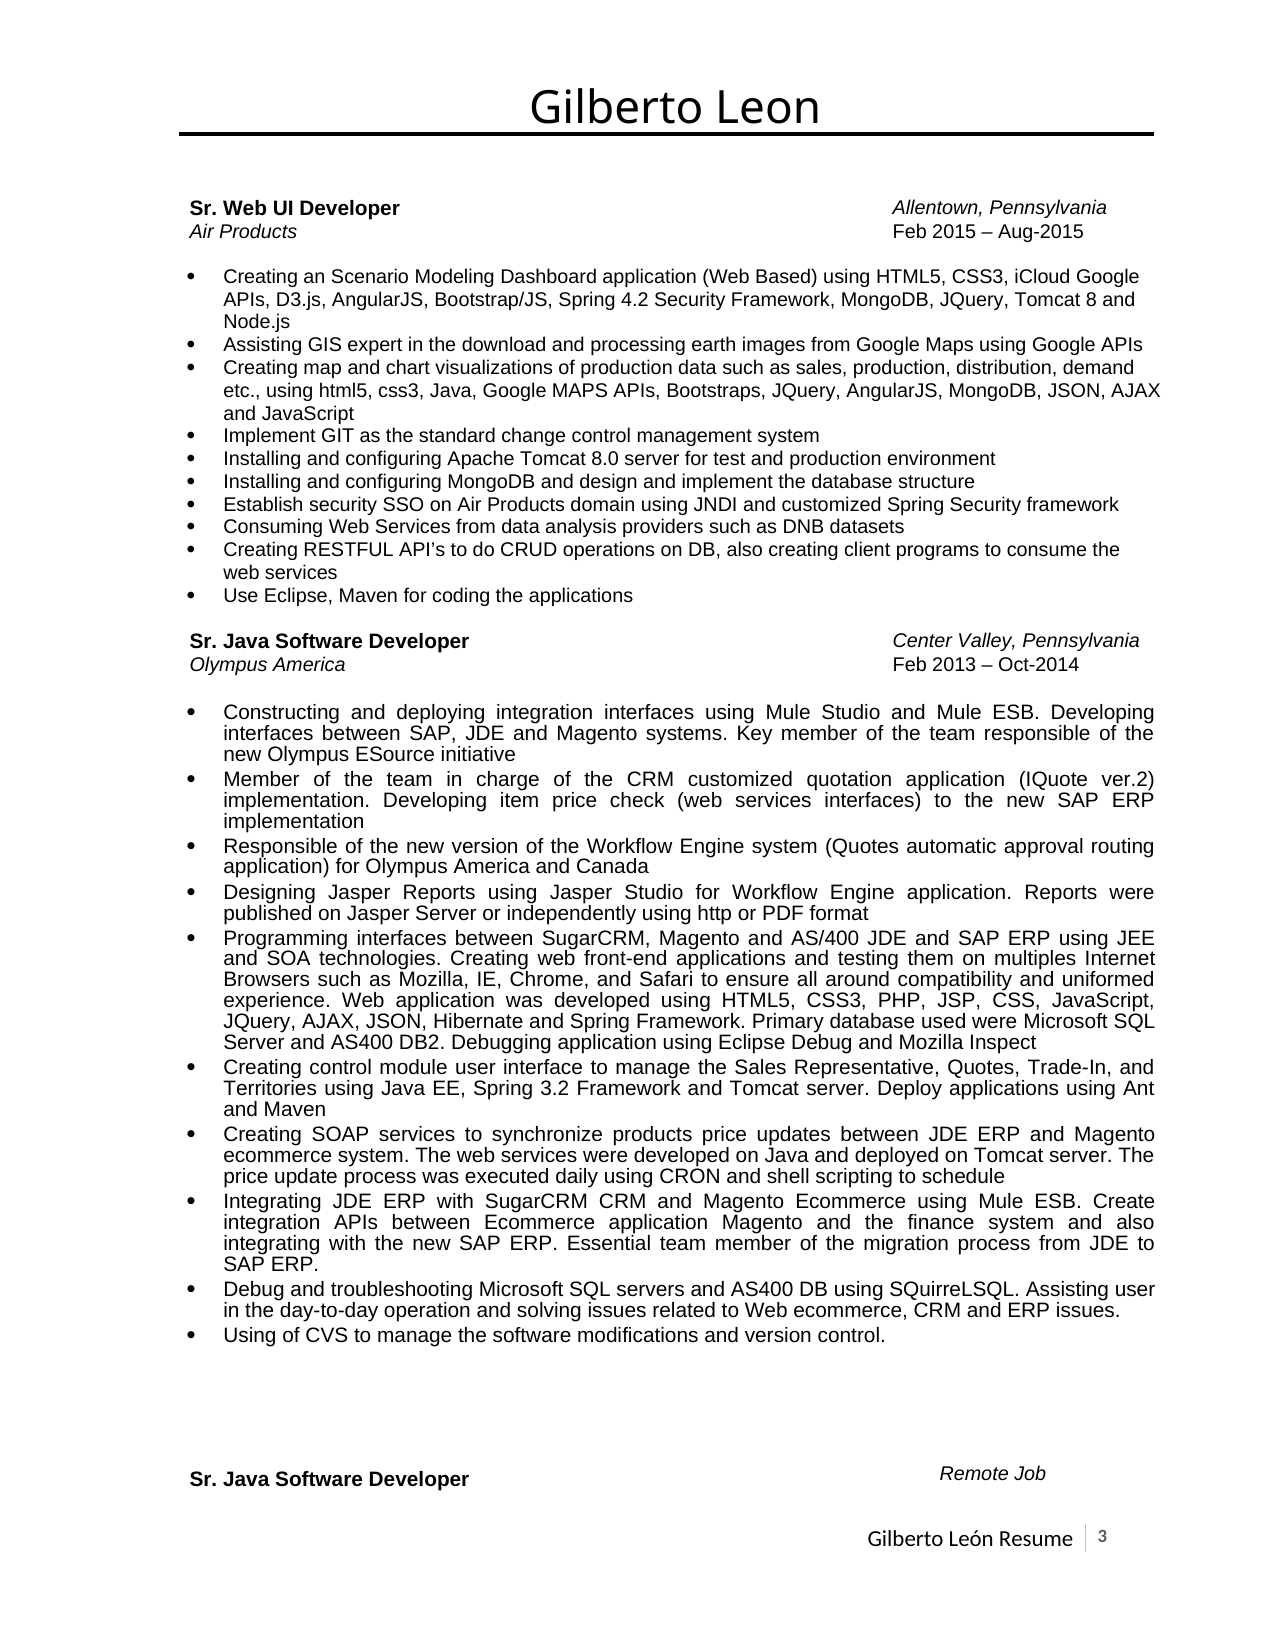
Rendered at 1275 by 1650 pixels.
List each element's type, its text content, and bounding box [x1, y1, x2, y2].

list Creating RESTFUL API’s to do CRUD operations on DB, also creating client programs to consume the web services [187, 538, 1162, 584]
table_header Sr. Java Software Developer [178, 1371, 928, 1491]
table_cell Air Products [178, 220, 881, 265]
table_header Sr. Java Software Developer [178, 629, 881, 653]
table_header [881, 196, 1162, 219]
list Consuming Web Services from data analysis providers such as DNB datasets [187, 515, 1162, 538]
list Designing Jasper Reports using Jasper Studio for Workflow Engine application. Reports were published on Jasper Server or independently using http or PDF format [187, 882, 1156, 924]
list Installing and configuring Apache Tomcat 8.0 server for test and production environment [187, 447, 1162, 470]
table_header Remote Job [928, 1371, 1153, 1491]
list Use Eclipse, Maven for coding the applications [187, 584, 1162, 607]
table_cell Feb 2013 – Oct-2014 [881, 653, 1162, 699]
list Responsible of the new version of the Workflow Engine system (Quotes automatic approval routing application) for Olympus America and Canada [187, 837, 1156, 878]
table_cell Feb 2015 – Aug-2015 [881, 220, 1162, 265]
list Integrating JDE ERP with SugarCRM CRM and Magento Ecommerce using Mule ESB. Create integration APIs between Ecommerce application Magento and the finance system and also integrating with the new SAP ERP. Essential team member of the migration process from JDE to SAP ERP. [187, 1192, 1156, 1276]
table_cell Olympus America [178, 653, 881, 699]
list Debug and troubleshooting Microsoft SQL servers and AS400 DB using SQuirreLSQL. Assisting user in the day-to-day operation and solving issues related to Web ecommerce, CRM and ERP issues. [187, 1280, 1156, 1321]
list Creating map and chart visualizations of production data such as sales, production, distribution, demand etc., using html5, css3, Java, Google MAPS APIs, Bootstraps, JQuery, AngularJS, MongoDB, JSON, AJAX and JavaScript [187, 356, 1162, 424]
list Establish security SSO on Air Products domain using JNDI and customized Spring Security framework [187, 493, 1162, 515]
table_header Center Valley, Pennsylvania [881, 629, 1162, 653]
list Installing and configuring MongoDB and design and implement the database structure [187, 470, 1162, 493]
list Implement GIT as the standard change control management system [187, 424, 1162, 447]
list Creating an Scenario Modeling Dashboard application (Web Based) using HTML5, CSS3, iCloud Google APIs, D3.js, AngularJS, Bootstrap/JS, Spring 4.2 Security Framework, MongoDB, JQuery, Tomcat 8 and Node.js [187, 265, 1162, 333]
list Constructing and deploying integration interfaces using Mule Studio and Mule ESB. Developing interfaces between SAP, JDE and Magento systems. Key member of the team responsible of the new Olympus ESource initiative [187, 703, 1156, 766]
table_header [178, 196, 881, 219]
list Programming interfaces between SugarCRM, Magento and AS/400 JDE and SAP ERP using JEE and SOA technologies. Creating web front-end applications and testing them on multiples Internet Browsers such as Mozilla, IE, Chrome, and Safari to ensure all around compatibility and uniformed experience. Web application was developed using HTML5, CSS3, PHP, JSP, CSS, JavaScript, JQuery, AJAX, JSON, Hibernate and Spring Framework. Primary database used were Microsoft SQL Server and AS400 DB2. Debugging application using Eclipse Debug and Mozilla Inspect [187, 928, 1156, 1054]
list Using of CVS to manage the software modifications and version control. [187, 1326, 1156, 1346]
list Creating control module user interface to manage the Sales Representative, Quotes, Trade-In, and Territories using Java EE, Spring 3.2 Framework and Tomcat server. Deploy applications using Ant and Maven [187, 1058, 1156, 1121]
list Assisting GIS expert in the download and processing earth images from Google Maps using Google APIs [187, 333, 1162, 356]
list Member of the team in charge of the CRM customized quotation application (IQuote ver.2) implementation. Developing item price check (web services interfaces) to the new SAP ERP implementation [187, 770, 1156, 832]
list Creating SOAP services to synchronize products price updates between JDE ERP and Magento ecommerce system. The web services were developed on Java and deployed on Tomcat server. The price update process was executed daily using CRON and shell scripting to schedule [187, 1125, 1156, 1188]
